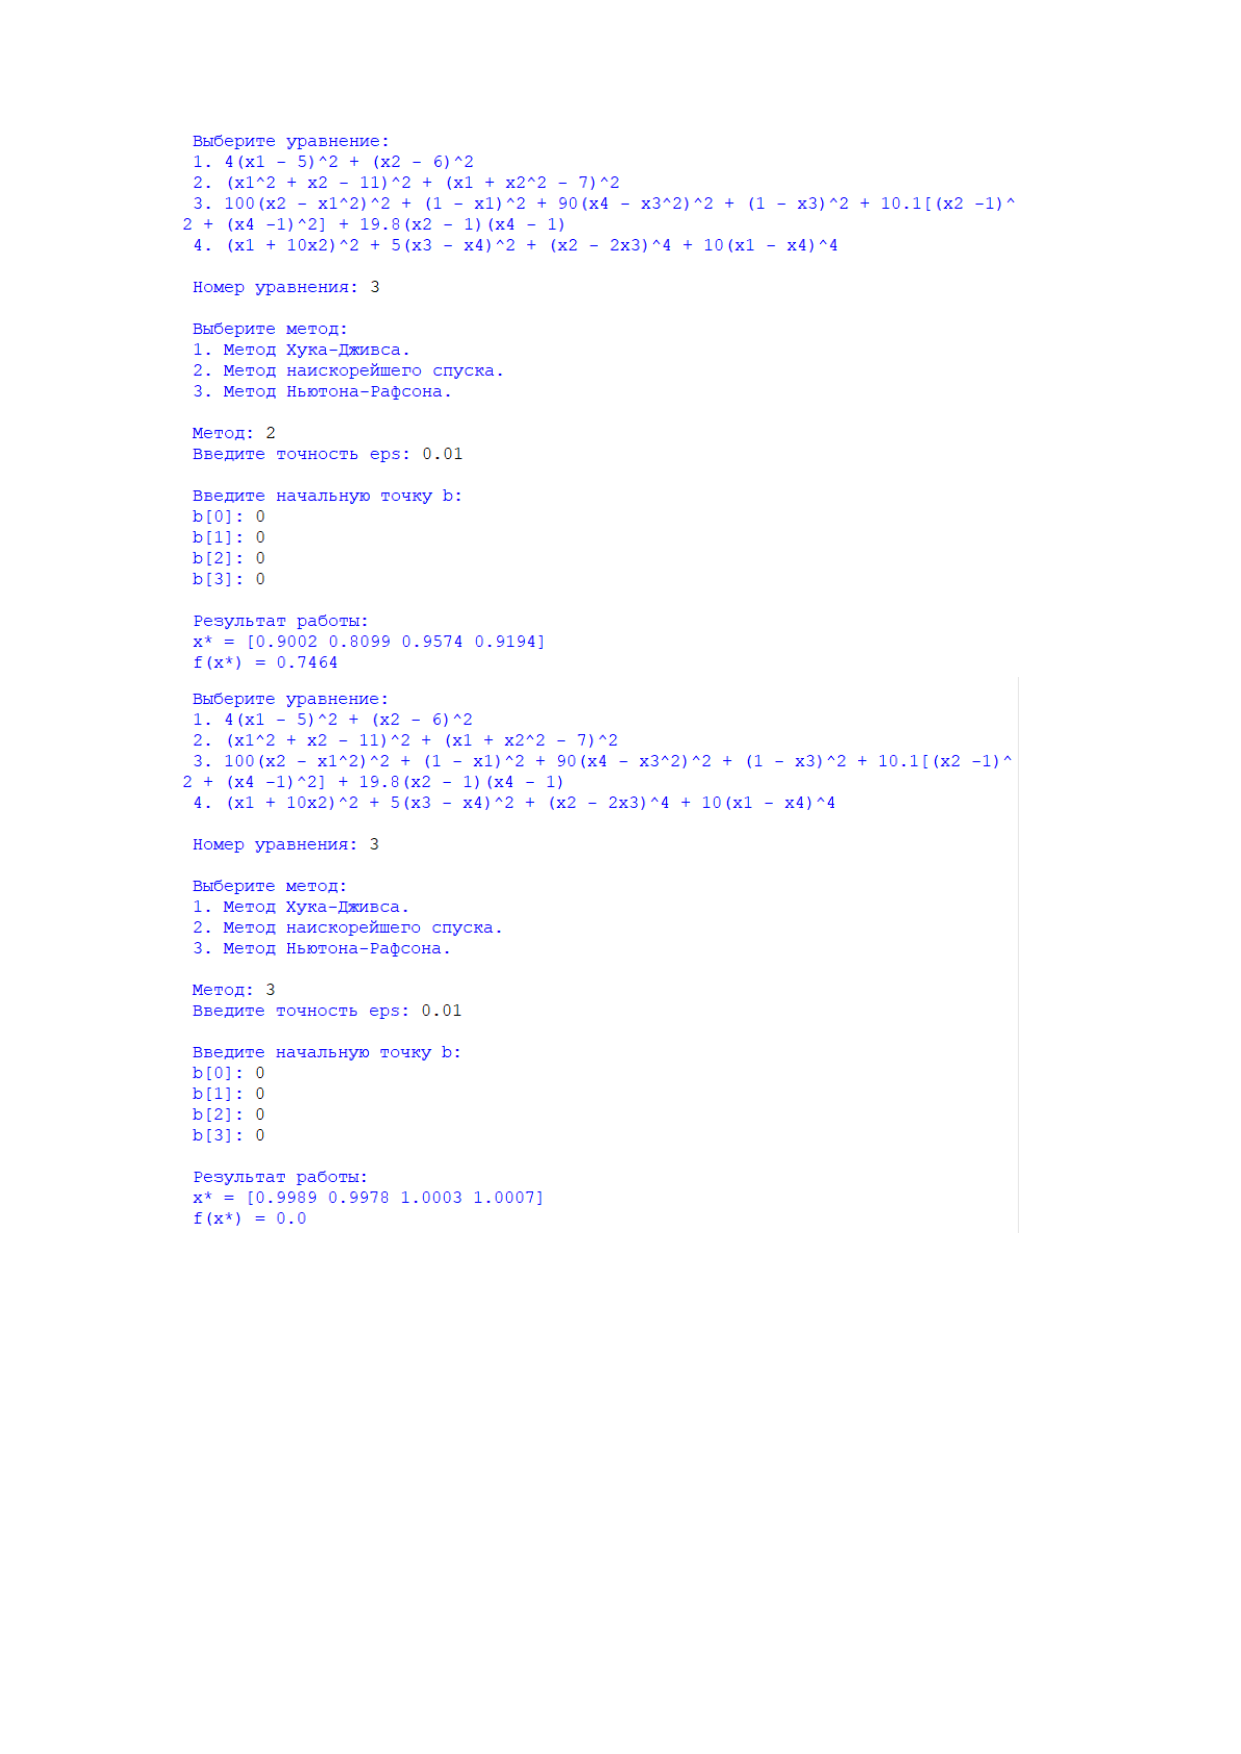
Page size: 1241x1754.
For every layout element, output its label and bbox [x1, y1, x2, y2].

picture [177, 118, 1019, 674]
picture [177, 677, 1020, 1233]
